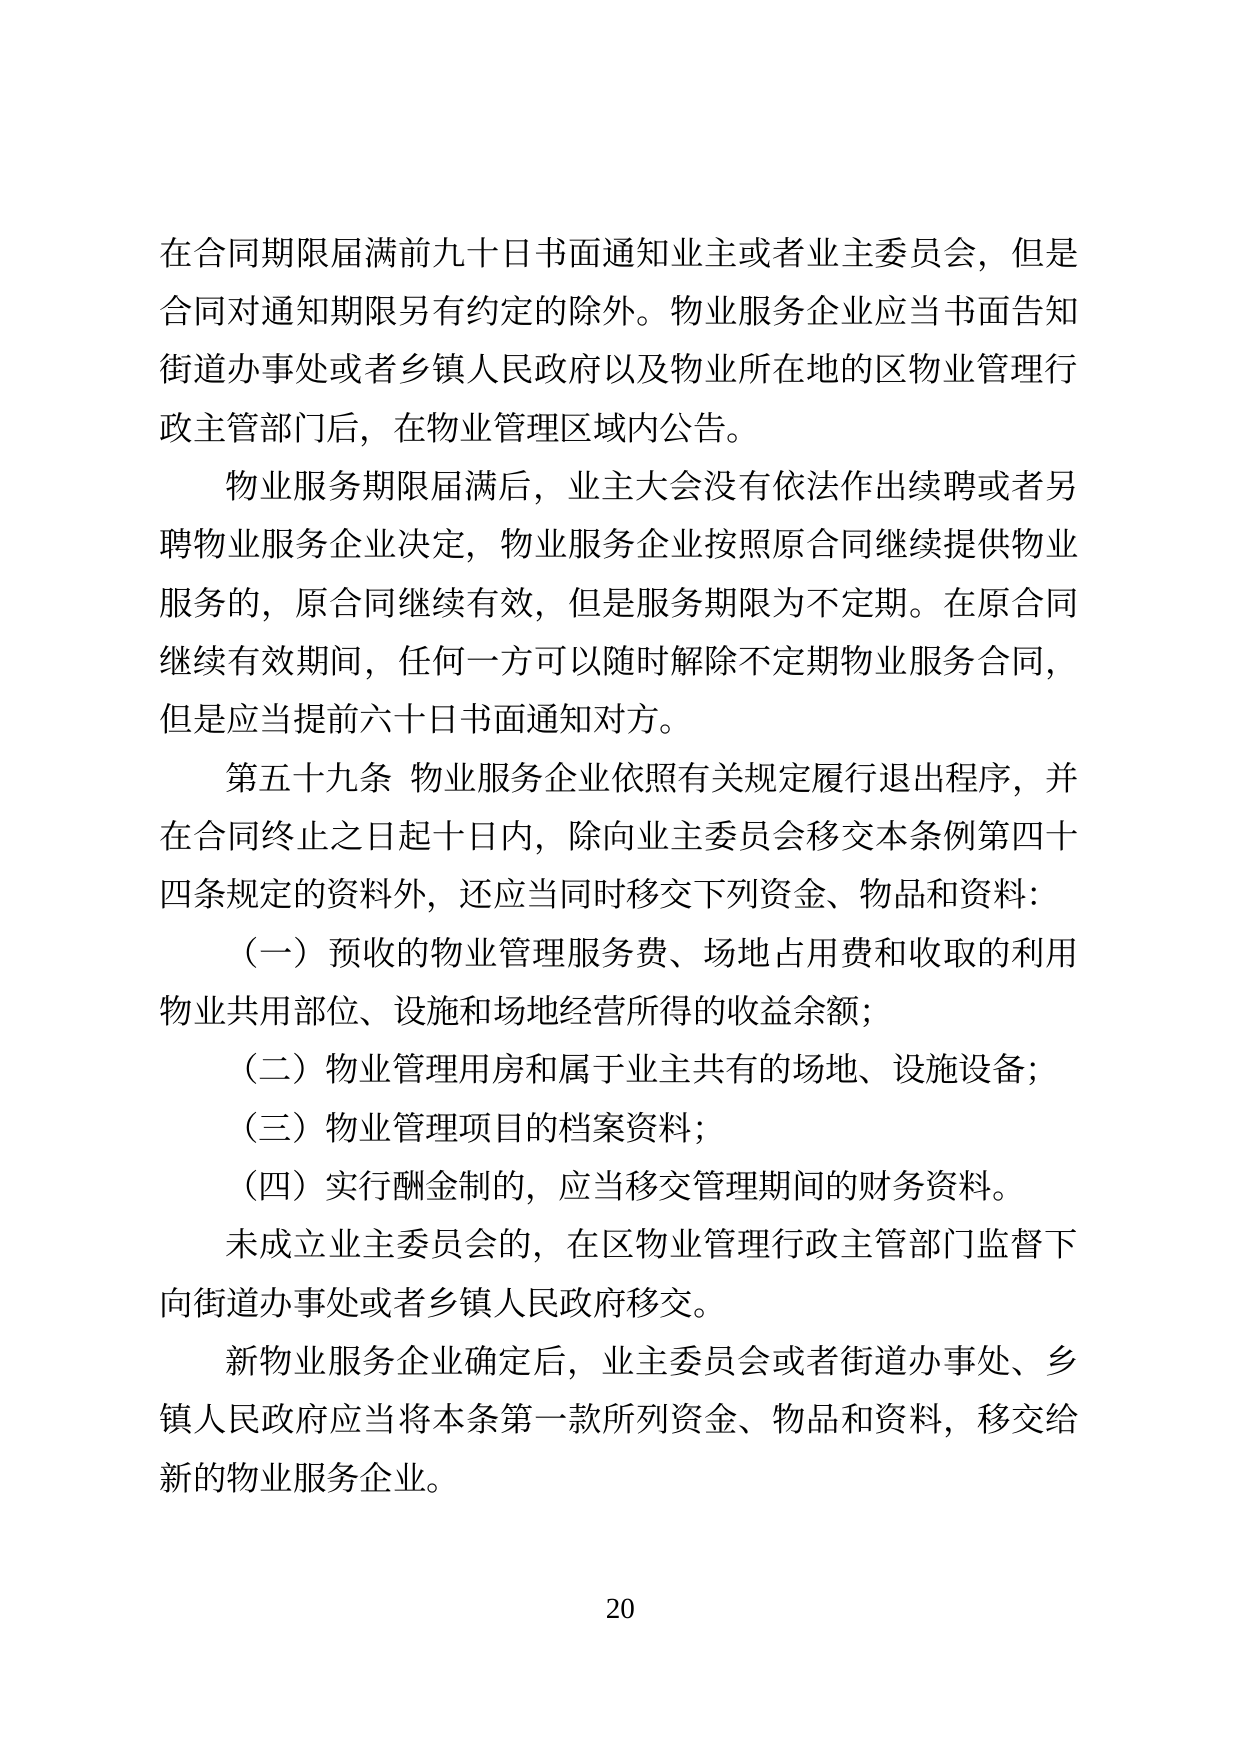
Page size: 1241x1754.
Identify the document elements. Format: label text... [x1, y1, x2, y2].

text 新物业服务企业确定后，业主委员会或者街道办事处、乡镇人民政府应当将本条第一款所列资金、物品和资料，移交给新的物业服务企业。 [159, 1327, 1081, 1502]
text 第五十九条 物业服务企业依照有关规定履行退出程序，并在合同终止之日起十日内，除向业主委员会移交本条例第四十四条规定的资料外，还应当同时移交下列资金、物品和资料： [159, 743, 1081, 918]
text 物业服务期限届满后，业主大会没有依法作出续聘或者另聘物业服务企业决定，物业服务企业按照原合同继续提供物业服务的，原合同继续有效，但是服务期限为不定期。在原合同继续有效期间，任何一方可以随时解除不定期物业服务合同，但是应当提前六十日书面通知对方。 [159, 452, 1081, 743]
text （三）物业管理项目的档案资料； [159, 1093, 1081, 1152]
text （一）预收的物业管理服务费、场地占用费和收取的利用物业共用部位、设施和场地经营所得的收益余额； [159, 918, 1081, 1035]
text 未成立业主委员会的，在区物业管理行政主管部门监督下，向街道办事处或者乡镇人民政府移交。 [159, 1210, 1081, 1327]
text （四）实行酬金制的，应当移交管理期间的财务资料。 [159, 1152, 1081, 1210]
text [159, 218, 1081, 452]
text （二）物业管理用房和属于业主共有的场地、设施设备； [159, 1035, 1081, 1093]
